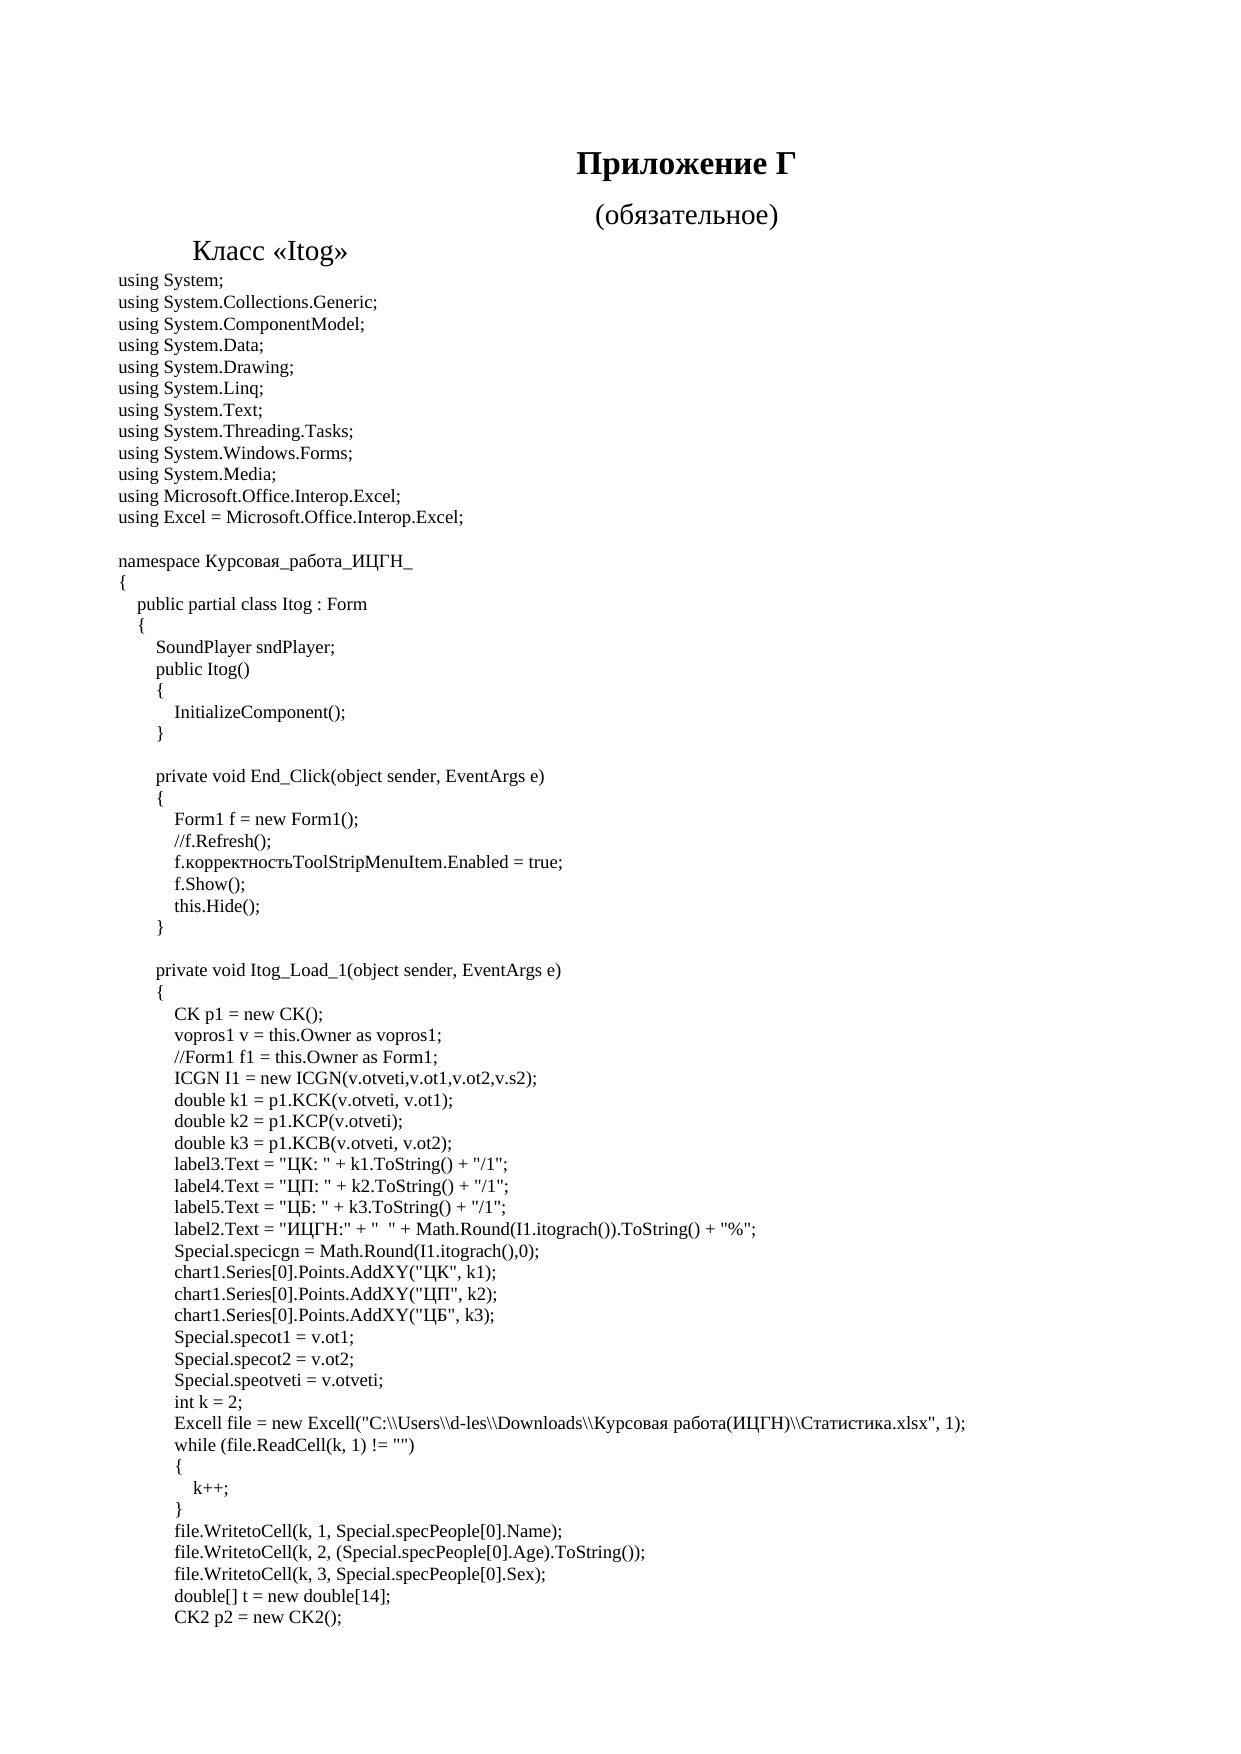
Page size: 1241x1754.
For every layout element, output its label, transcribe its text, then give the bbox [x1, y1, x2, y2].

text { [118, 1455, 1181, 1477]
text using Microsoft.Office.Interop.Excel; [118, 485, 1181, 506]
text double k2 = p1.KCP(v.otveti); [118, 1110, 1181, 1132]
text using System.Drawing; [118, 356, 1181, 377]
text { [118, 679, 1181, 701]
text { [118, 981, 1181, 1002]
text private void Itog_Load_1(object sender, EventArgs e) [118, 959, 1181, 981]
text this.Hide(); [118, 894, 1181, 916]
subtitle Приложение Г [118, 143, 1181, 181]
text InitializeComponent(); [118, 701, 1181, 722]
text namespace Курсовая_работа_ИЦГН_ [118, 549, 1181, 571]
text { [118, 571, 1181, 593]
text //Form1 f1 = this.Owner as Form1; [118, 1046, 1181, 1067]
text using System.Media; [118, 463, 1181, 485]
text label2.Text = "ИЦГН:" + " " + Math.Round(I1.itograch()).ToString() + "%"; [118, 1218, 1181, 1239]
text { [118, 787, 1181, 808]
text CK p1 = new CK(); [118, 1002, 1181, 1024]
text f.Show(); [118, 873, 1181, 894]
text Special.specicgn = Math.Round(I1.itograch(),0); [118, 1239, 1181, 1261]
text file.WritetoCell(k, 3, Special.specPeople[0].Sex); [118, 1563, 1181, 1584]
text file.WritetoCell(k, 1, Special.specPeople[0].Name); [118, 1520, 1181, 1541]
text vopros1 v = this.Owner as vopros1; [118, 1024, 1181, 1046]
text Excell file = new Excell("C:\\Users\\d-les\\Downloads\\Курсовая работа(ИЦГН)\\Статистика.xlsx", 1); [118, 1412, 1181, 1434]
text Special.speotveti = v.otveti; [118, 1369, 1181, 1391]
text using Excel = Microsoft.Office.Interop.Excel; [118, 506, 1181, 528]
text label5.Text = "ЦБ: " + k3.ToString() + "/1"; [118, 1196, 1181, 1218]
text using System.Text; [118, 399, 1181, 420]
text } [118, 1498, 1181, 1520]
text SoundPlayer sndPlayer; [118, 636, 1181, 657]
text k++; [118, 1477, 1181, 1498]
text label3.Text = "ЦК: " + k1.ToString() + "/1"; [118, 1153, 1181, 1175]
text chart1.Series[0].Points.AddXY("ЦК", k1); [118, 1261, 1181, 1283]
text using System.Collections.Generic; [118, 291, 1181, 312]
text ICGN I1 = new ICGN(v.otveti,v.ot1,v.ot2,v.s2); [118, 1067, 1181, 1089]
text Класс «Itog» [118, 233, 1181, 267]
text public partial class Itog : Form [118, 593, 1181, 614]
text Special.specot1 = v.ot1; [118, 1326, 1181, 1347]
text chart1.Series[0].Points.AddXY("ЦП", k2); [118, 1283, 1181, 1304]
text } [118, 916, 1181, 938]
text Special.specot2 = v.ot2; [118, 1347, 1181, 1369]
text using System.Linq; [118, 377, 1181, 399]
text Form1 f = new Form1(); [118, 808, 1181, 830]
text double k3 = p1.KCB(v.otveti, v.ot2); [118, 1132, 1181, 1153]
text using System.Windows.Forms; [118, 442, 1181, 463]
text CK2 p2 = new CK2(); [118, 1606, 1181, 1628]
text file.WritetoCell(k, 2, (Special.specPeople[0].Age).ToString()); [118, 1541, 1181, 1563]
text using System.ComponentModel; [118, 312, 1181, 334]
text f.корректностьToolStripMenuItem.Enabled = true; [118, 851, 1181, 873]
text private void End_Click(object sender, EventArgs e) [118, 765, 1181, 787]
text double[] t = new double[14]; [118, 1584, 1181, 1606]
text using System; [118, 269, 1181, 291]
text int k = 2; [118, 1391, 1181, 1412]
text public Itog() [118, 657, 1181, 679]
text { [118, 614, 1181, 636]
text chart1.Series[0].Points.AddXY("ЦБ", k3); [118, 1304, 1181, 1326]
text double k1 = p1.KCK(v.otveti, v.ot1); [118, 1089, 1181, 1110]
text (обязательное) [118, 197, 1181, 231]
text while (file.ReadCell(k, 1) != "") [118, 1434, 1181, 1455]
text //f.Refresh(); [118, 830, 1181, 851]
text } [118, 722, 1181, 744]
text using System.Threading.Tasks; [118, 420, 1181, 442]
text using System.Data; [118, 334, 1181, 356]
text label4.Text = "ЦП: " + k2.ToString() + "/1"; [118, 1175, 1181, 1196]
